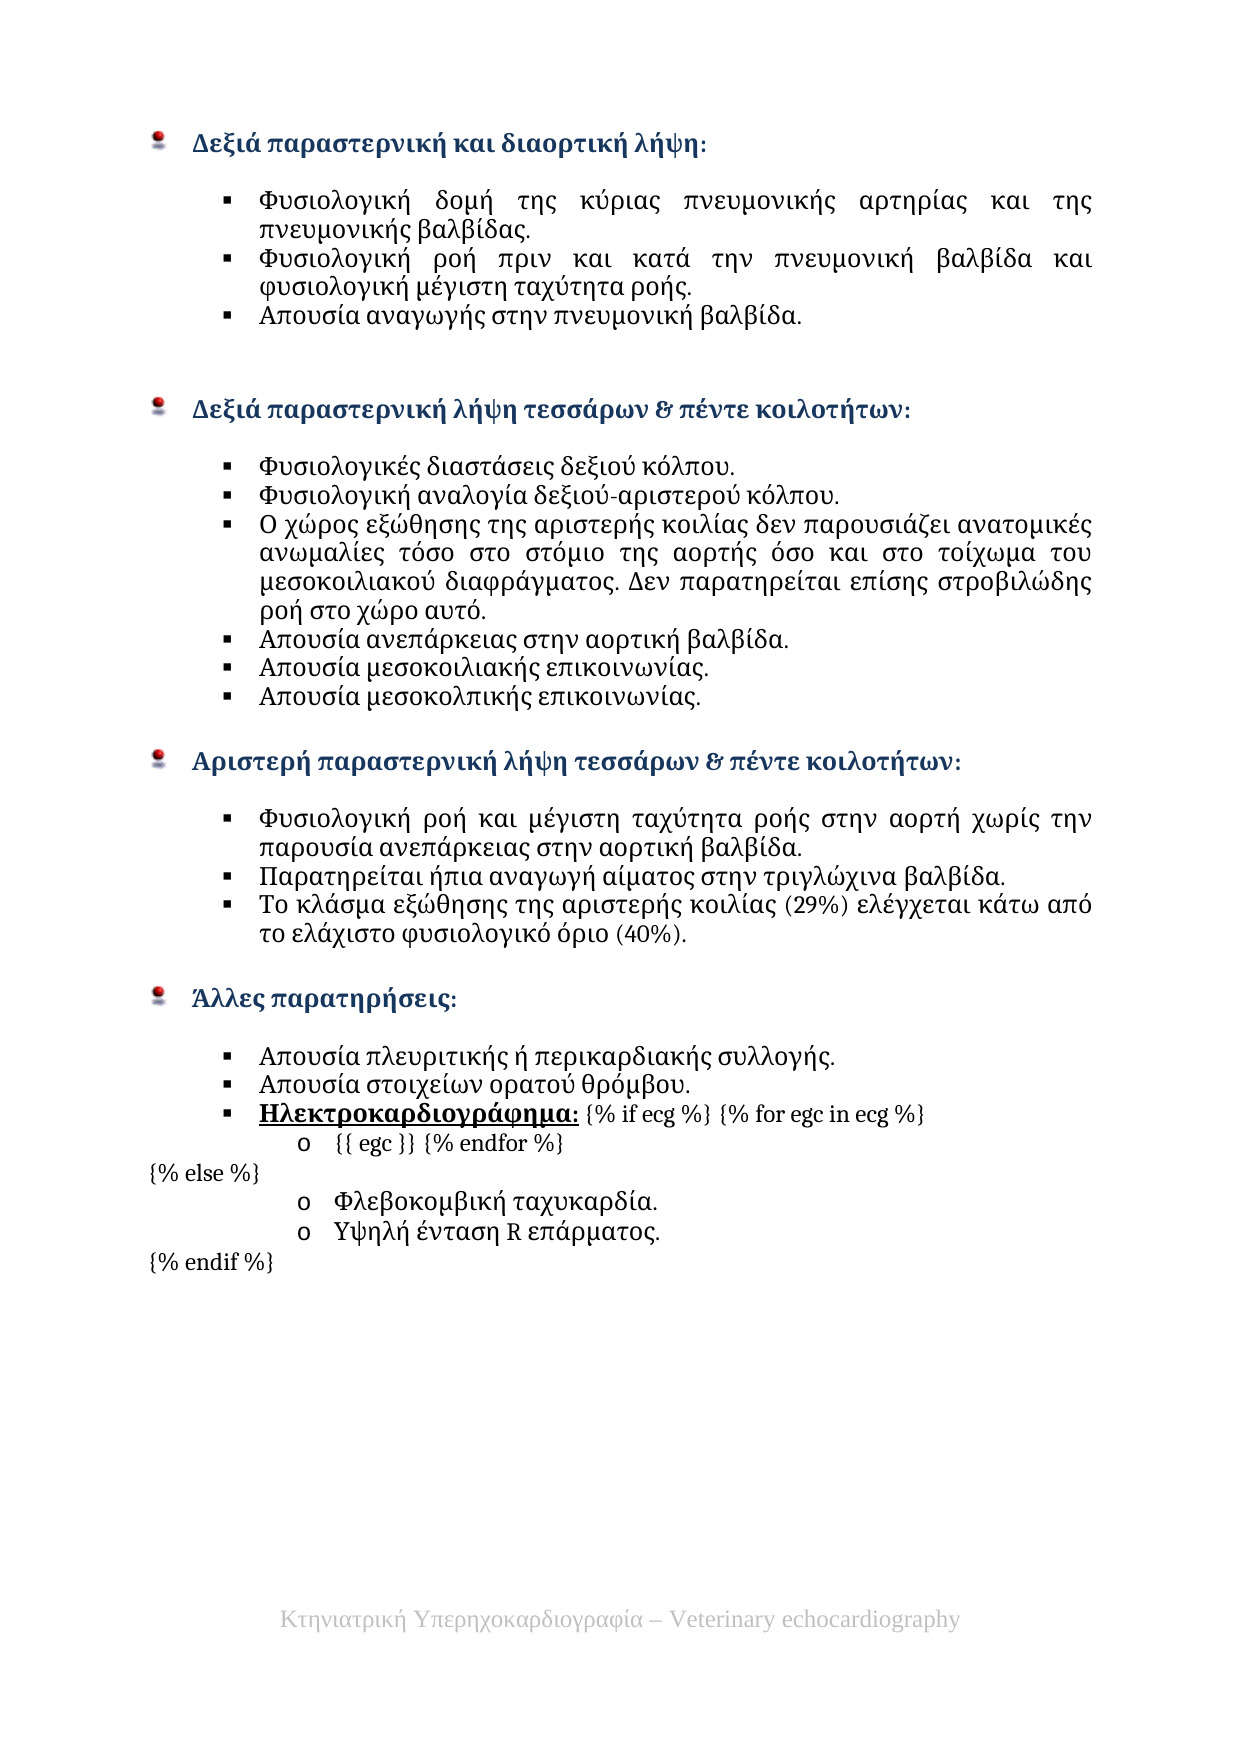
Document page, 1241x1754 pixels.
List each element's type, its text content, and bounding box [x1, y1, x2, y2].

text {% endif %} [148, 1247, 1092, 1276]
picture [147, 122, 170, 152]
text Άλλες παρατηρήσεις: [148, 978, 1092, 1014]
list Το κλάσμα εξώθησης της αριστερής κοιλίας (29%) ελέγχεται κάτω από το ελάχιστο φυσιολογικό όριο (40%). [221, 891, 1092, 949]
list Φλεβοκομβική ταχυκαρδία. [296, 1187, 1092, 1217]
list Απουσία ανεπάρκειας στην αορτική βαλβίδα. [221, 626, 1092, 654]
text Αριστερή παραστερνική λήψη τεσσάρων & πέντε κοιλοτήτων: [148, 741, 1092, 776]
picture [147, 977, 170, 1008]
list Απουσία πλευριτικής ή περικαρδιακής συλλογής. [221, 1042, 1092, 1071]
list Απουσία στοιχείων ορατού θρόμβου. [221, 1071, 1092, 1100]
list Φυσιολογική δομή της κύριας πνευμονικής αρτηρίας και της πνευμονικής βαλβίδας. [221, 187, 1092, 244]
list Φυσιολογικές διαστάσεις δεξιού κόλπου. [221, 453, 1092, 482]
list Ο χώρος εξώθησης της αριστερής κοιλίας δεν παρουσιάζει ανατομικές ανωμαλίες τόσο στο στόμιο της αορτής όσο και στο τοίχωμα του μεσοκοιλιακού διαφράγματος. Δεν παρατηρείται επίσης στροβιλώδης ροή στο χώρο αυτό. [221, 511, 1092, 626]
list Απουσία αναγωγής στην πνευμονική βαλβίδα. [221, 302, 1092, 331]
list Παρατηρείται ήπια αναγωγή αίματος στην τριγλώχινα βαλβίδα. [221, 863, 1092, 891]
list Απουσία μεσοκολπικής επικοινωνίας. [221, 683, 1092, 712]
picture [147, 740, 170, 771]
list {{ egc }} {% endfor %} [296, 1129, 1092, 1159]
list Απουσία μεσοκοιλιακής επικοινωνίας. [221, 654, 1092, 683]
list Υψηλή ένταση R επάρματος. [296, 1217, 1092, 1247]
text Δεξιά παραστερνική λήψη τεσσάρων & πέντε κοιλοτήτων: [148, 388, 1092, 424]
list Φυσιολογική ροή πριν και κατά την πνευμονική βαλβίδα και φυσιολογική μέγιστη ταχύτητα ροής. [221, 244, 1092, 302]
list Φυσιολογική αναλογία δεξιού-αριστερού κόλπου. [221, 482, 1092, 511]
picture [147, 388, 170, 418]
list Φυσιολογική ροή και μέγιστη ταχύτητα ροής στην αορτή χωρίς την παρουσία ανεπάρκειας στην αορτική βαλβίδα. [221, 805, 1092, 863]
list Ηλεκτροκαρδιογράφημα: {% if ecg %} {% for egc in ecg %} [221, 1100, 1092, 1129]
text Δεξιά παραστερνική και διαορτική λήψη: [148, 122, 1092, 158]
text {% else %} [148, 1159, 1092, 1187]
